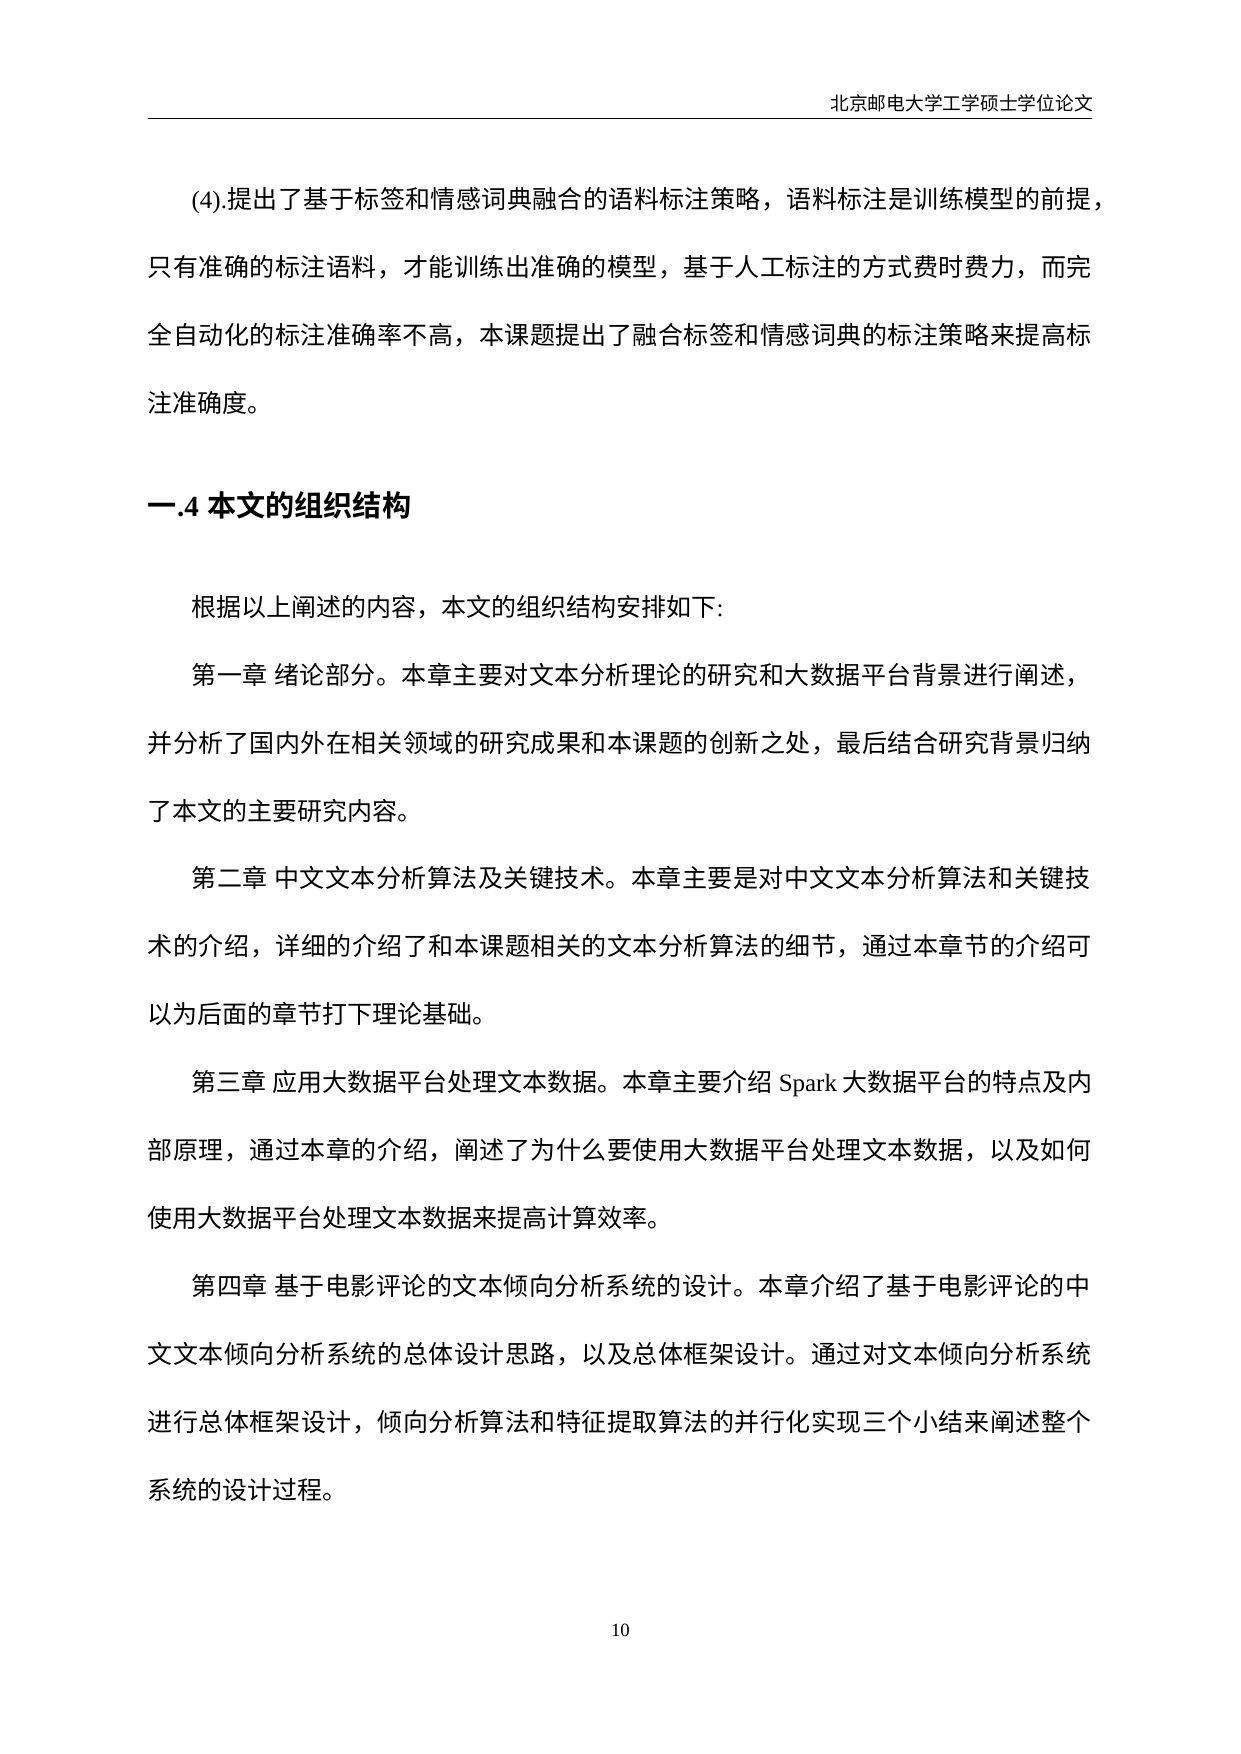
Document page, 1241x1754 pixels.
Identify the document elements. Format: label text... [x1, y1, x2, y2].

text 第四章 基于电影评论的文本倾向分析系统的设计。本章介绍了基于电影评论的中文文本倾向分析系统的总体设计思路，以及总体框架设计。通过对文本倾向分析系统进行总体框架设计，倾向分析算法和特征提取算法的并行化实现三个小结来阐述整个系统的设计过程。 [148, 1251, 1092, 1522]
text (4).提出了基于标签和情感词典融合的语料标注策略，语料标注是训练模型的前提，只有准确的标注语料，才能训练出准确的模型，基于人工标注的方式费时费力，而完全自动化的标注准确率不高，本课题提出了融合标签和情感词典的标注策略来提高标注准确度。 [148, 164, 1092, 436]
text 第三章 应用大数据平台处理文本数据。本章主要介绍Spark大数据平台的特点及内部原理，通过本章的介绍，阐述了为什么要使用大数据平台处理文本数据，以及如何使用大数据平台处理文本数据来提高计算效率。 [148, 1047, 1092, 1251]
text 第一章 绪论部分。本章主要对文本分析理论的研究和大数据平台背景进行阐述，并分析了国内外在相关领域的研究成果和本课题的创新之处，最后结合研究背景归纳了本文的主要研究内容。 [148, 639, 1092, 843]
text 根据以上阐述的内容，本文的组织结构安排如下: [148, 571, 1092, 639]
text 第二章 中文文本分析算法及关键技术。本章主要是对中文文本分析算法和关键技术的介绍，详细的介绍了和本课题相关的文本分析算法的细节，通过本章节的介绍可以为后面的章节打下理论基础。 [148, 843, 1092, 1047]
subtitle 本文的组织结构 [148, 469, 1092, 537]
